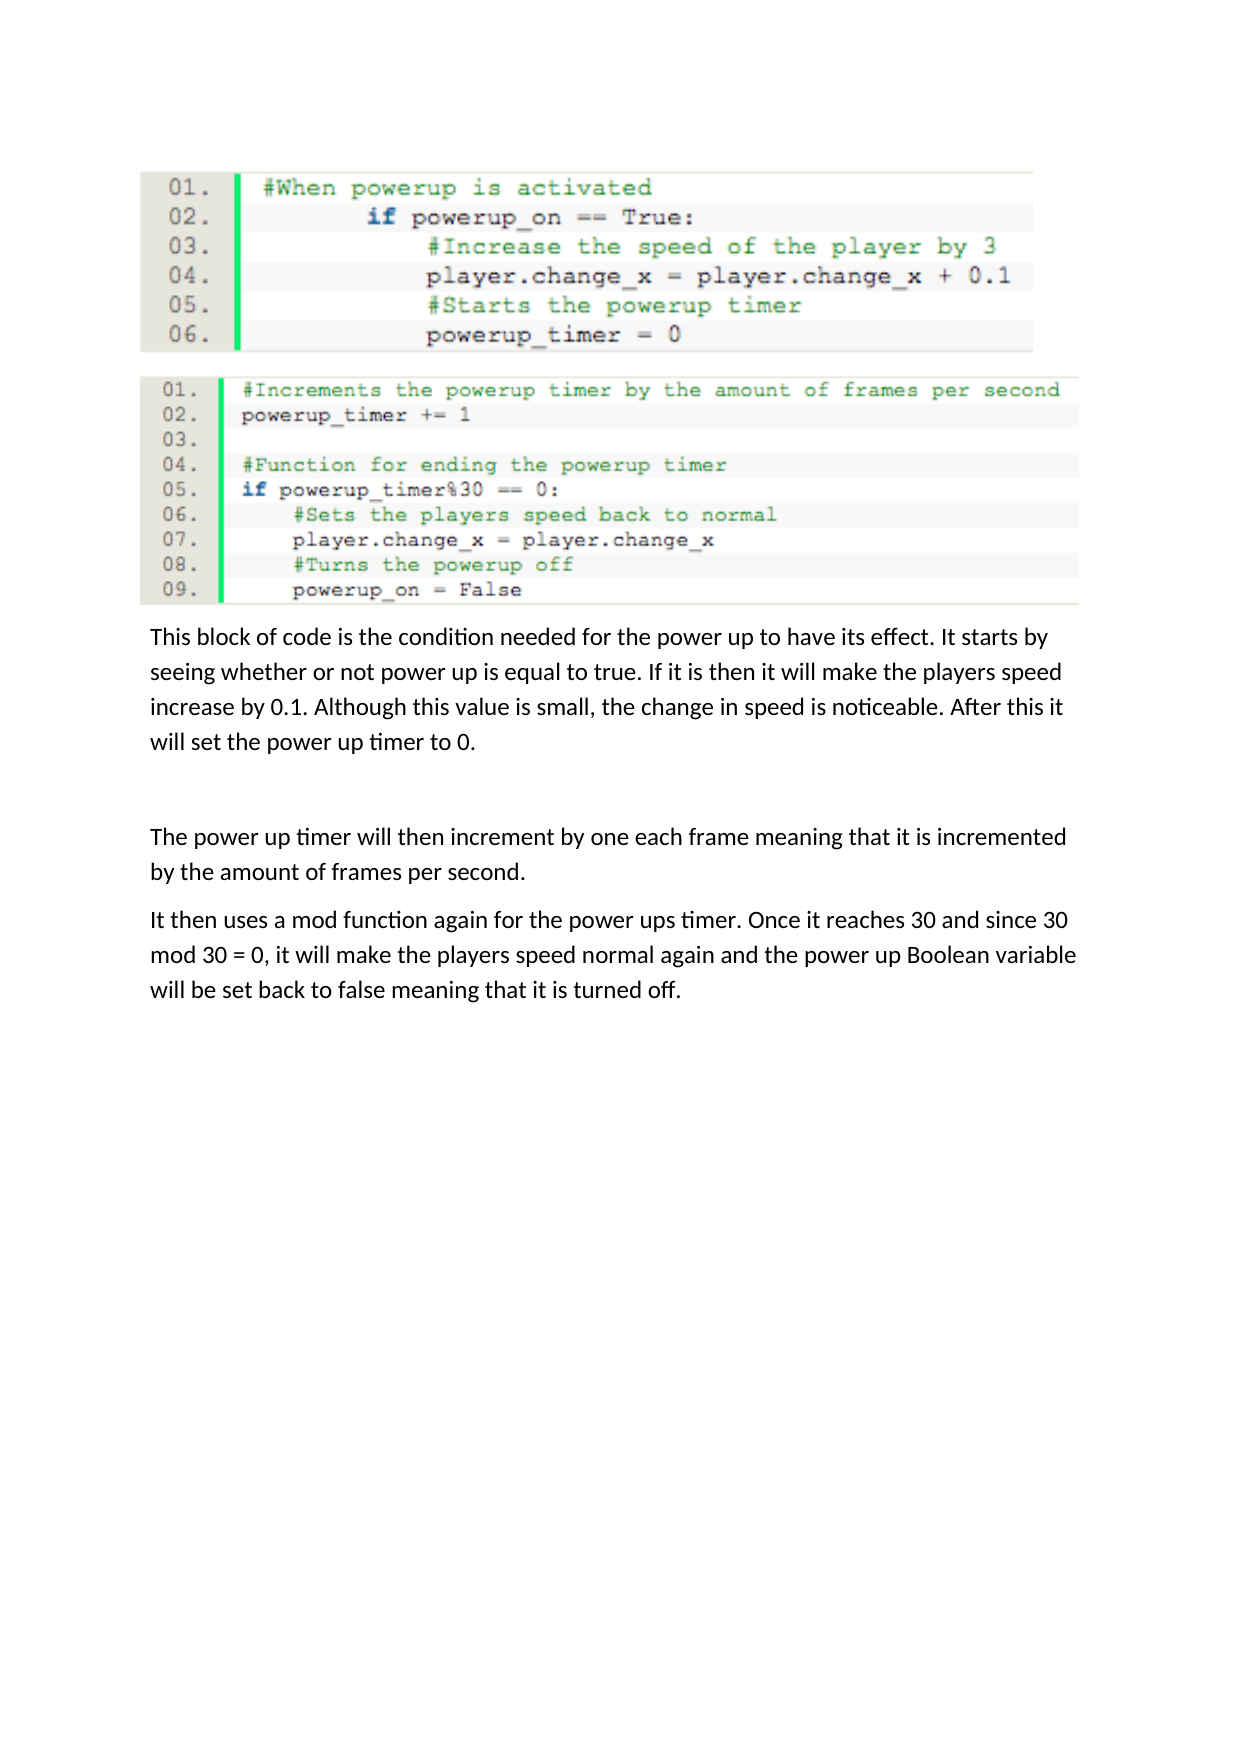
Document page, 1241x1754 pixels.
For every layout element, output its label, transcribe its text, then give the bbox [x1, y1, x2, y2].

picture [139, 168, 1034, 357]
text It then uses a mod function again for the power ups timer. Once it reaches 30 and since 30 mod 30 = 0, it will make the players speed normal again and the power up Boolean variable will be set back to false meaning that it is turned off. [150, 904, 1090, 1004]
picture [139, 375, 1080, 605]
text The power up timer will then increment by one each frame meaning that it is incremented by the amount of frames per second. [150, 822, 1090, 887]
